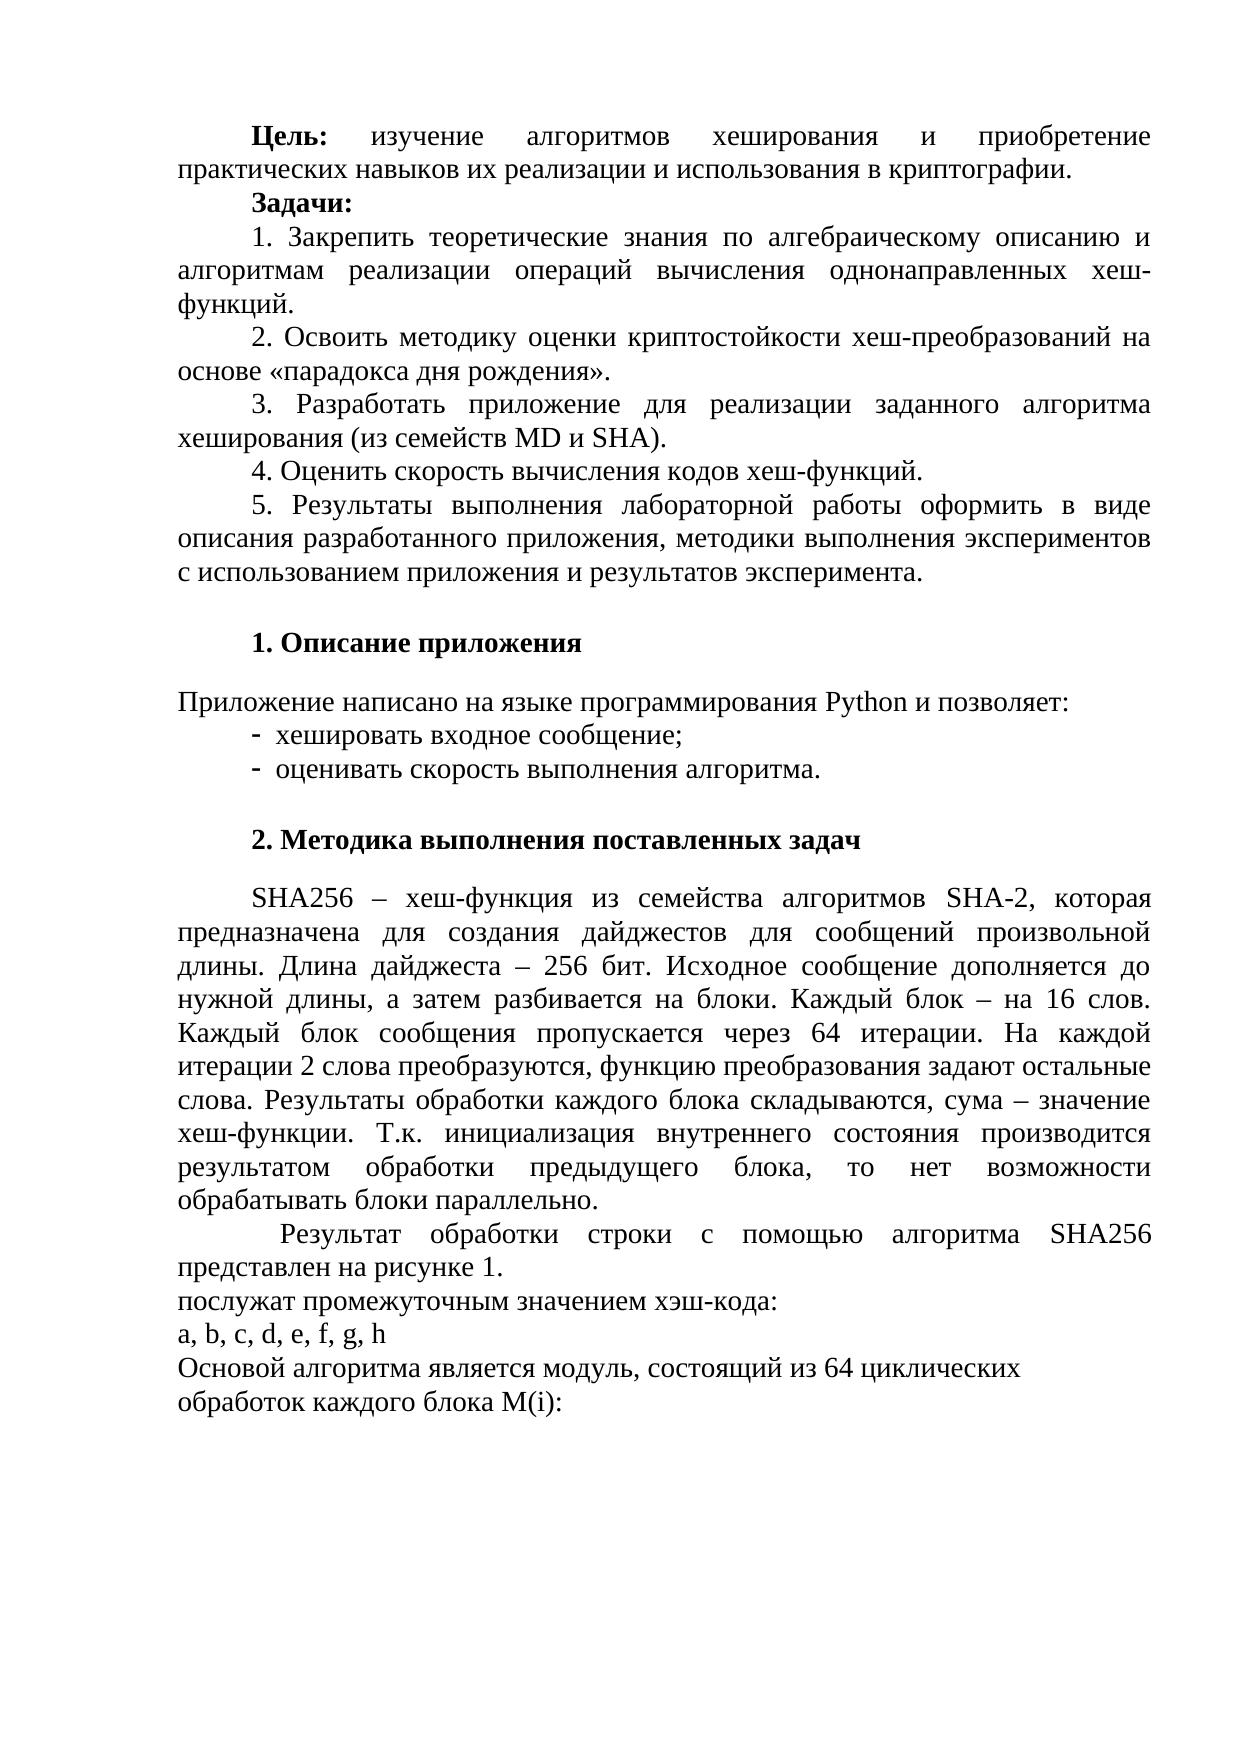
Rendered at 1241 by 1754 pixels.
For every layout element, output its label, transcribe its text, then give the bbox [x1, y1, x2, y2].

text 2. Освоить методику оценки криптостойкости хеш-преобразований на основе «парадокса дня рождения». [177, 319, 1152, 386]
list Методика выполнения поставленных задач [177, 822, 1152, 856]
text Результат обработки строки с помощью алгоритма SHA256 представлен на рисунке 1. [177, 1216, 1152, 1283]
text 1. Закрепить теоретические знания по алгебраическому описанию и алгоритмам реализации операций вычисления однонаправленных хеш-функций. [177, 219, 1152, 319]
list оценивать скорость выполнения алгоритма. [177, 751, 1152, 784]
text Приложение написано на языке программирования Python и позволяет: [177, 684, 1152, 717]
text SHA256 – хеш-функция из семейства алгоритмов SHA-2, которая предназначена для создания дайджестов для сообщений произвольной длины. Длина дайджеста – 256 бит. Исходное сообщение дополняется до нужной длины, а затем разбивается на блоки. Каждый блок – на 16 слов. Каждый блок сообщения пропускается через 64 итерации. На каждой итерации 2 слова преобразуются, функцию преобразования задают остальные слова. Результаты обработки каждого блока складываются, сума – значение хеш-функции. Т.к. инициализация внутреннего состояния производится результатом обработки предыдущего блока, то нет возможности обрабатывать блоки параллельно. [177, 881, 1152, 1216]
text Цель: изучение алгоритмов хеширования и приобретение практических навыков их реализации и использования в криптографии. [177, 118, 1152, 185]
text послужат промежуточным значением хэш-кода: [177, 1283, 1152, 1317]
text 5. Результаты выполнения лабораторной работы оформить в виде описания разработанного приложения, методики выполнения экспериментов с использованием приложения и результатов эксперимента. [177, 487, 1152, 588]
list Описание приложения [177, 625, 1152, 659]
text Задачи: [177, 185, 1152, 219]
list хешировать входное сообщение; [177, 717, 1152, 751]
text a, b, c, d, e, f, g, h [177, 1317, 1152, 1350]
text 4. Оценить скорость вычисления кодов хеш-функций. [177, 453, 1152, 487]
text 3. Разработать приложение для реализации заданного алгоритма хеширования (из семейств MD и SHA). [177, 386, 1152, 453]
text Основой алгоритма является модуль, состоящий из 64 циклических обработок каждого блока M(i): [177, 1350, 1152, 1417]
